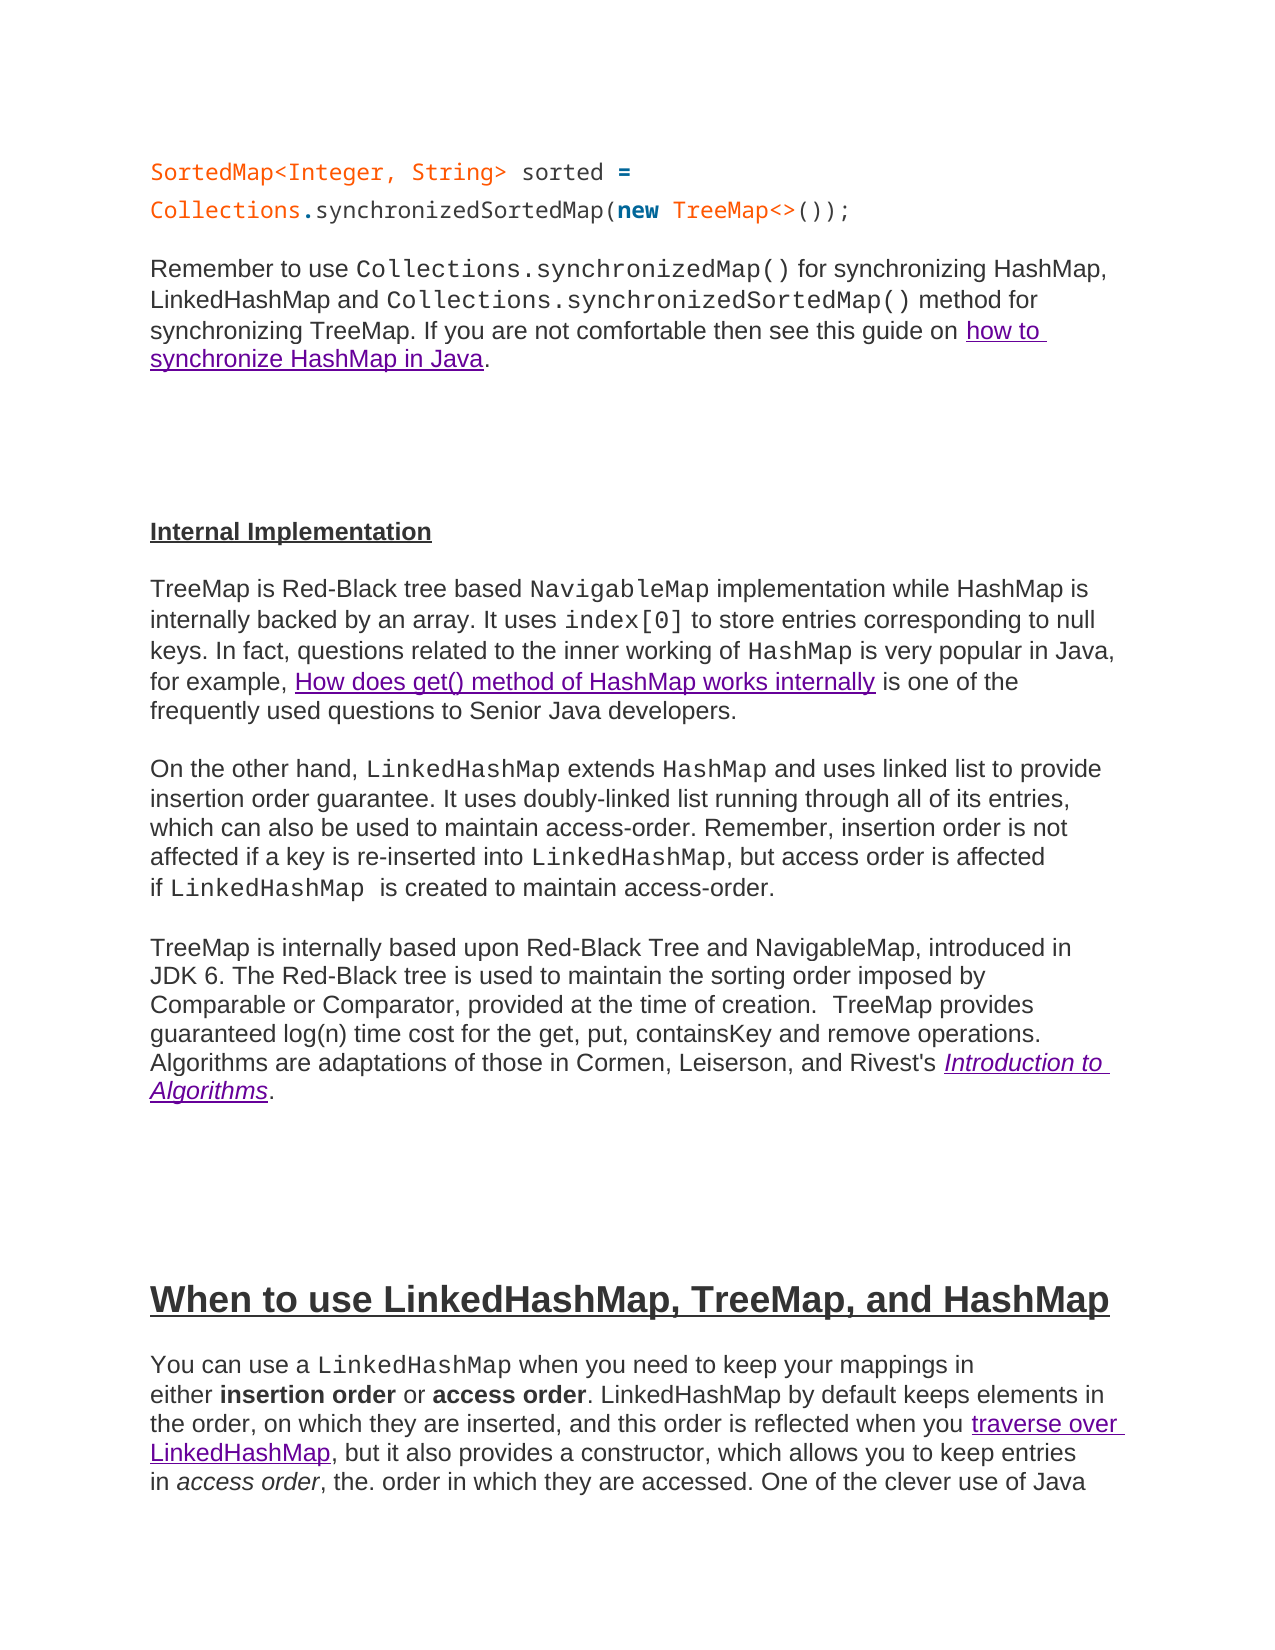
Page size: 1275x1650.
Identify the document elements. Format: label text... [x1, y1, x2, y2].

text Remember to use Collections.synchronizedMap() for synchronizing HashMap, LinkedHashMap and Collections.synchronizedSortedMap() method for synchronizing TreeMap. If you are not comfortable then see this guide on how to synchronize HashMap in Java. [150, 225, 1125, 487]
text When to use LinkedHashMap, TreeMap, and HashMap [150, 1277, 1125, 1320]
text Internal Implementation [150, 517, 1125, 545]
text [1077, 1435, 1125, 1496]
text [150, 1349, 1125, 1434]
text TreeMap is Red-Black tree based NavigableMap implementation while HashMap is internally backed by an array. It uses index[0] to store entries corresponding to null keys. In fact, questions related to the inner working of HashMap is very popular in Java, for example, How does get() method of HashMap works internally is one of the frequently used questions to Senior Java developers. On the other hand, LinkedHashMap extends HashMap and uses linked list to provide insertion order guarantee. It uses doubly-linked list running through all of its entries, which can also be used to maintain access-order. Remember, insertion order is not affected if a key is re-inserted into LinkedHashMap, but access order is affected if LinkedHashMap is created to maintain access-order. TreeMap is internally based upon Red-Black Tree and NavigableMap, introduced in JDK 6. The Red-Black tree is used to maintain the sorting order imposed by Comparable or Comparator, provided at the time of creation. TreeMap provides guaranteed log(n) time cost for the get, put, containsKey and remove operations. Algorithms are adaptations of those in Cormen, Leiserson, and Rivest's Introduction to Algorithms. [150, 574, 1125, 1248]
text SortedMap<Integer, String> sorted = Collections.synchronizedSortedMap(new TreeMap<>()); [150, 150, 1125, 225]
